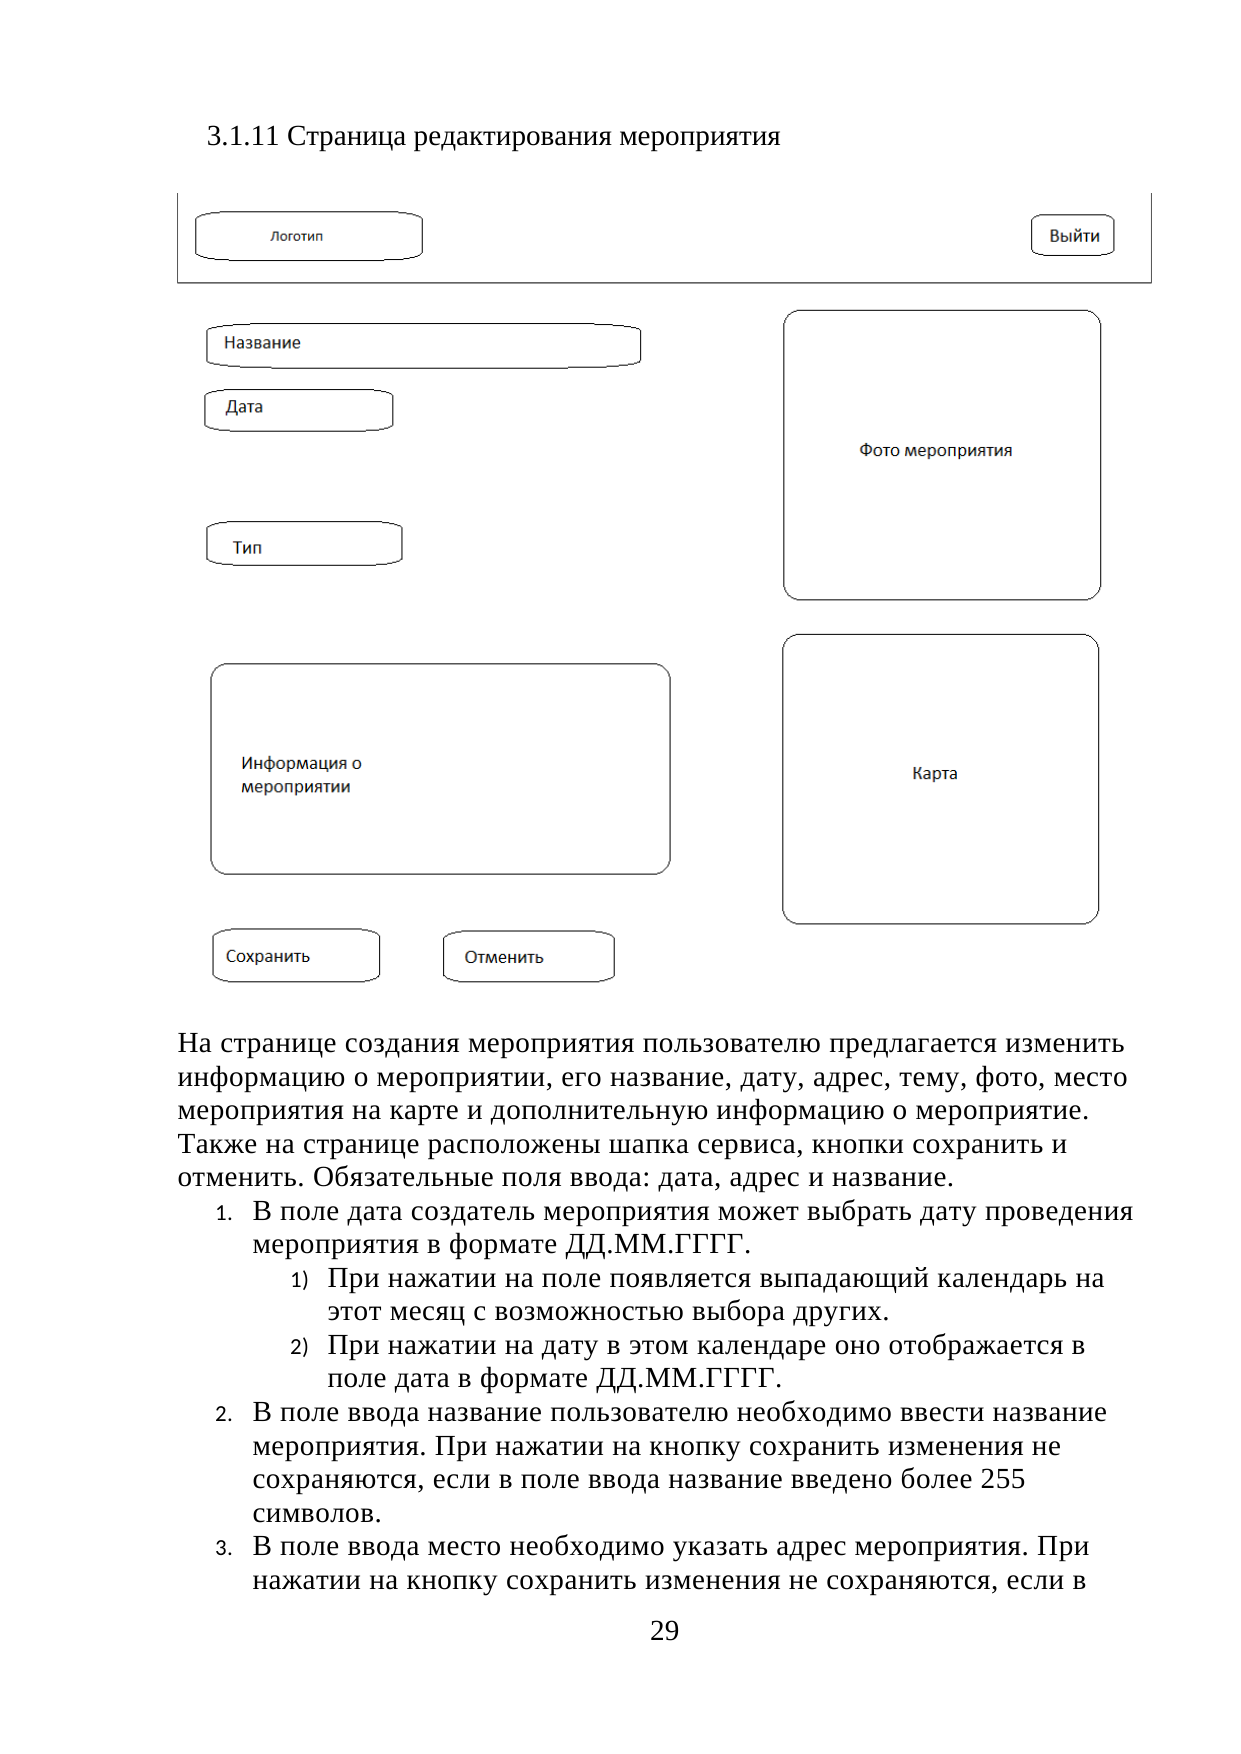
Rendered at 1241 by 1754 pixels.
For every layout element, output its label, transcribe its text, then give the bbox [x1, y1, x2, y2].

list В поле дата создатель мероприятия может выбрать дату проведения мероприятия в формате ДД.ММ.ГГГГ. [215, 1193, 1152, 1260]
list В поле ввода название пользователю необходимо ввести название мероприятия. При нажатии на кнопку сохранить изменения не сохраняются, если в поле ввода название введено более 255 символов. [215, 1394, 1152, 1528]
subtitle Страница редактирования мероприятия [207, 118, 1152, 152]
list При нажатии на дату в этом календаре оно отображается в поле дата в формате ДД.ММ.ГГГГ. [290, 1327, 1152, 1394]
text На странице создания мероприятия пользователю предлагается изменить информацию о мероприятии, его название, дату, адрес, тему, фото, место мероприятия на карте и дополнительную информацию о мероприятие. Также на странице расположены шапка сервиса, кнопки сохранить и отменить. Обязательные поля ввода: дата, адрес и название. [177, 1026, 1152, 1193]
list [215, 1528, 1152, 1595]
list При нажатии на поле появляется выпадающий календарь на этот месяц с возможностью выбора других. [290, 1260, 1152, 1327]
picture [177, 193, 1152, 1026]
